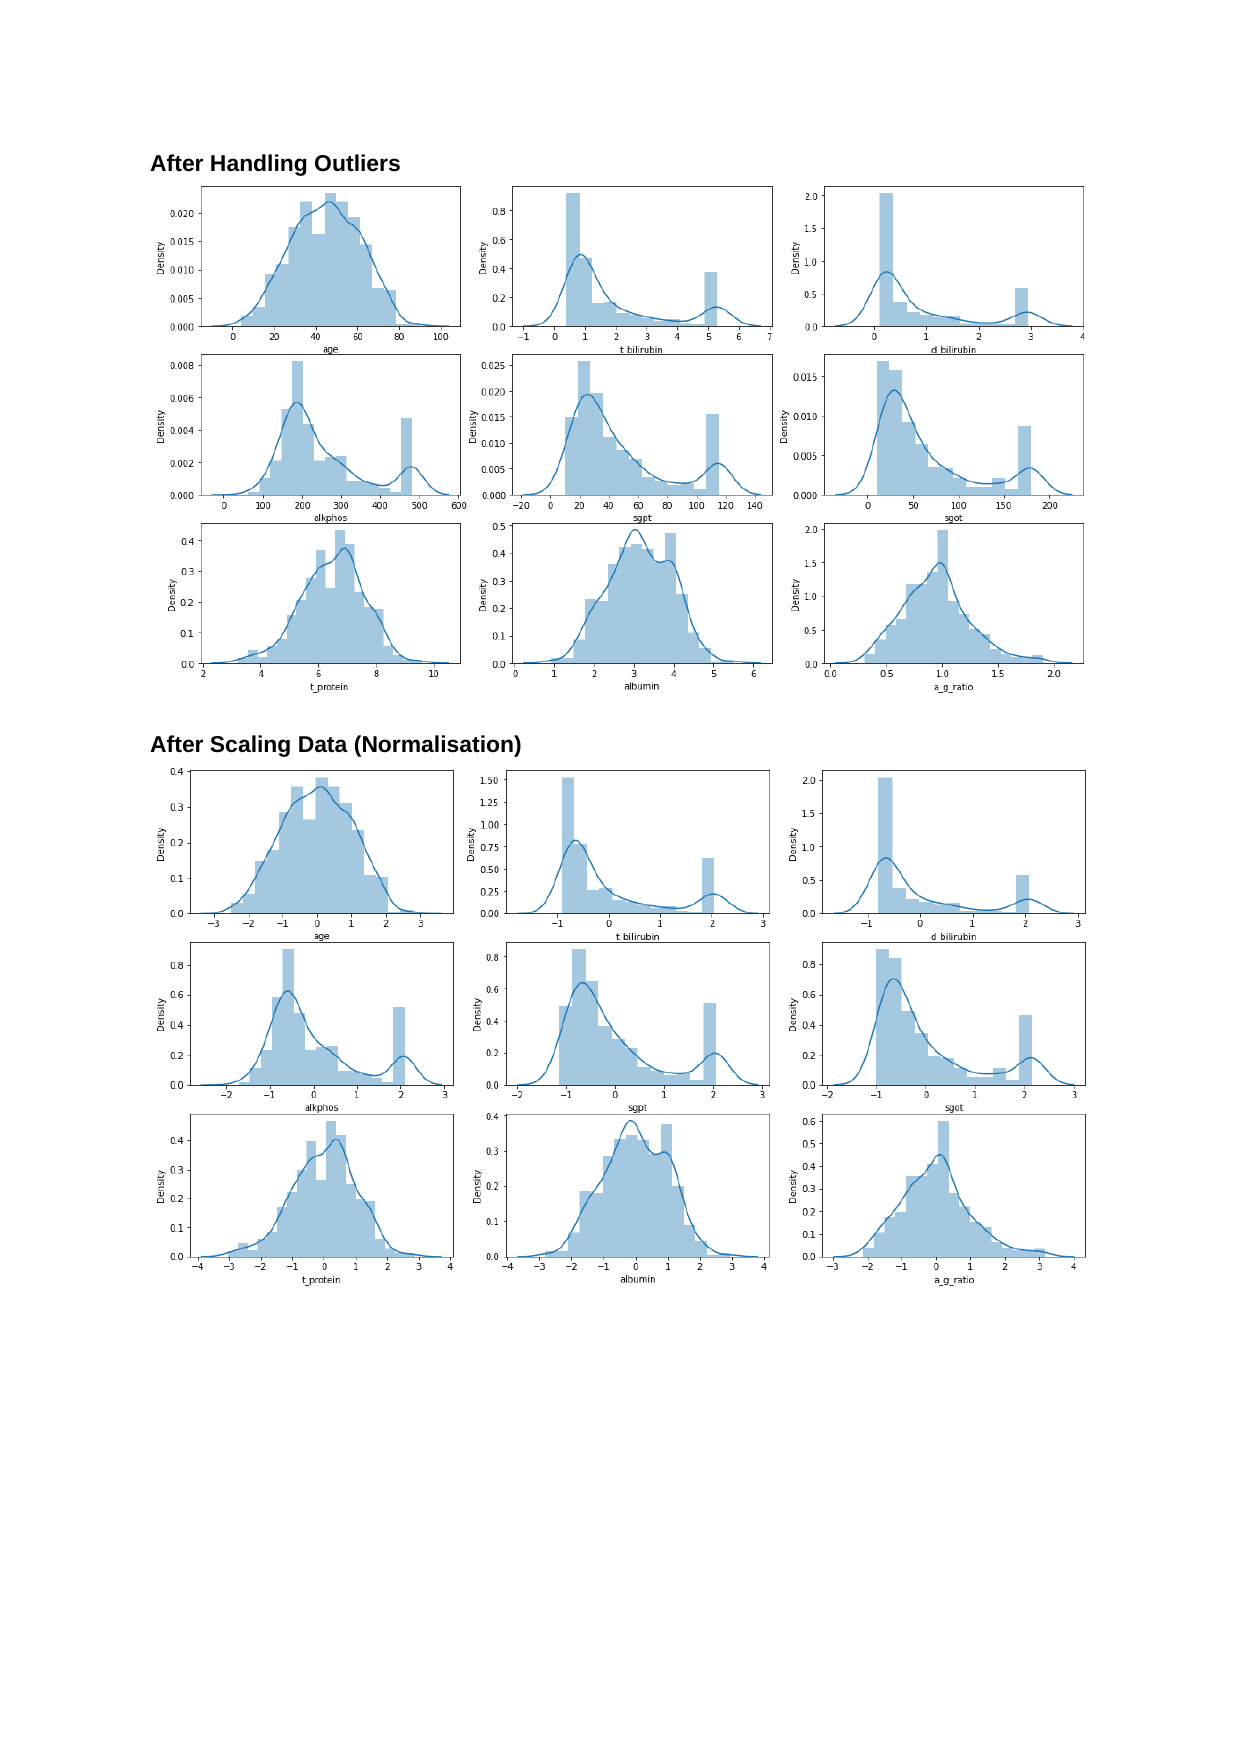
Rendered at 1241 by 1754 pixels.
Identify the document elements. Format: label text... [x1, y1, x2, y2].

picture [150, 761, 1091, 1291]
text After Handling Outliers [150, 150, 1090, 176]
picture [150, 180, 1091, 697]
text After Scaling Data (Normalisation) [150, 731, 1090, 757]
